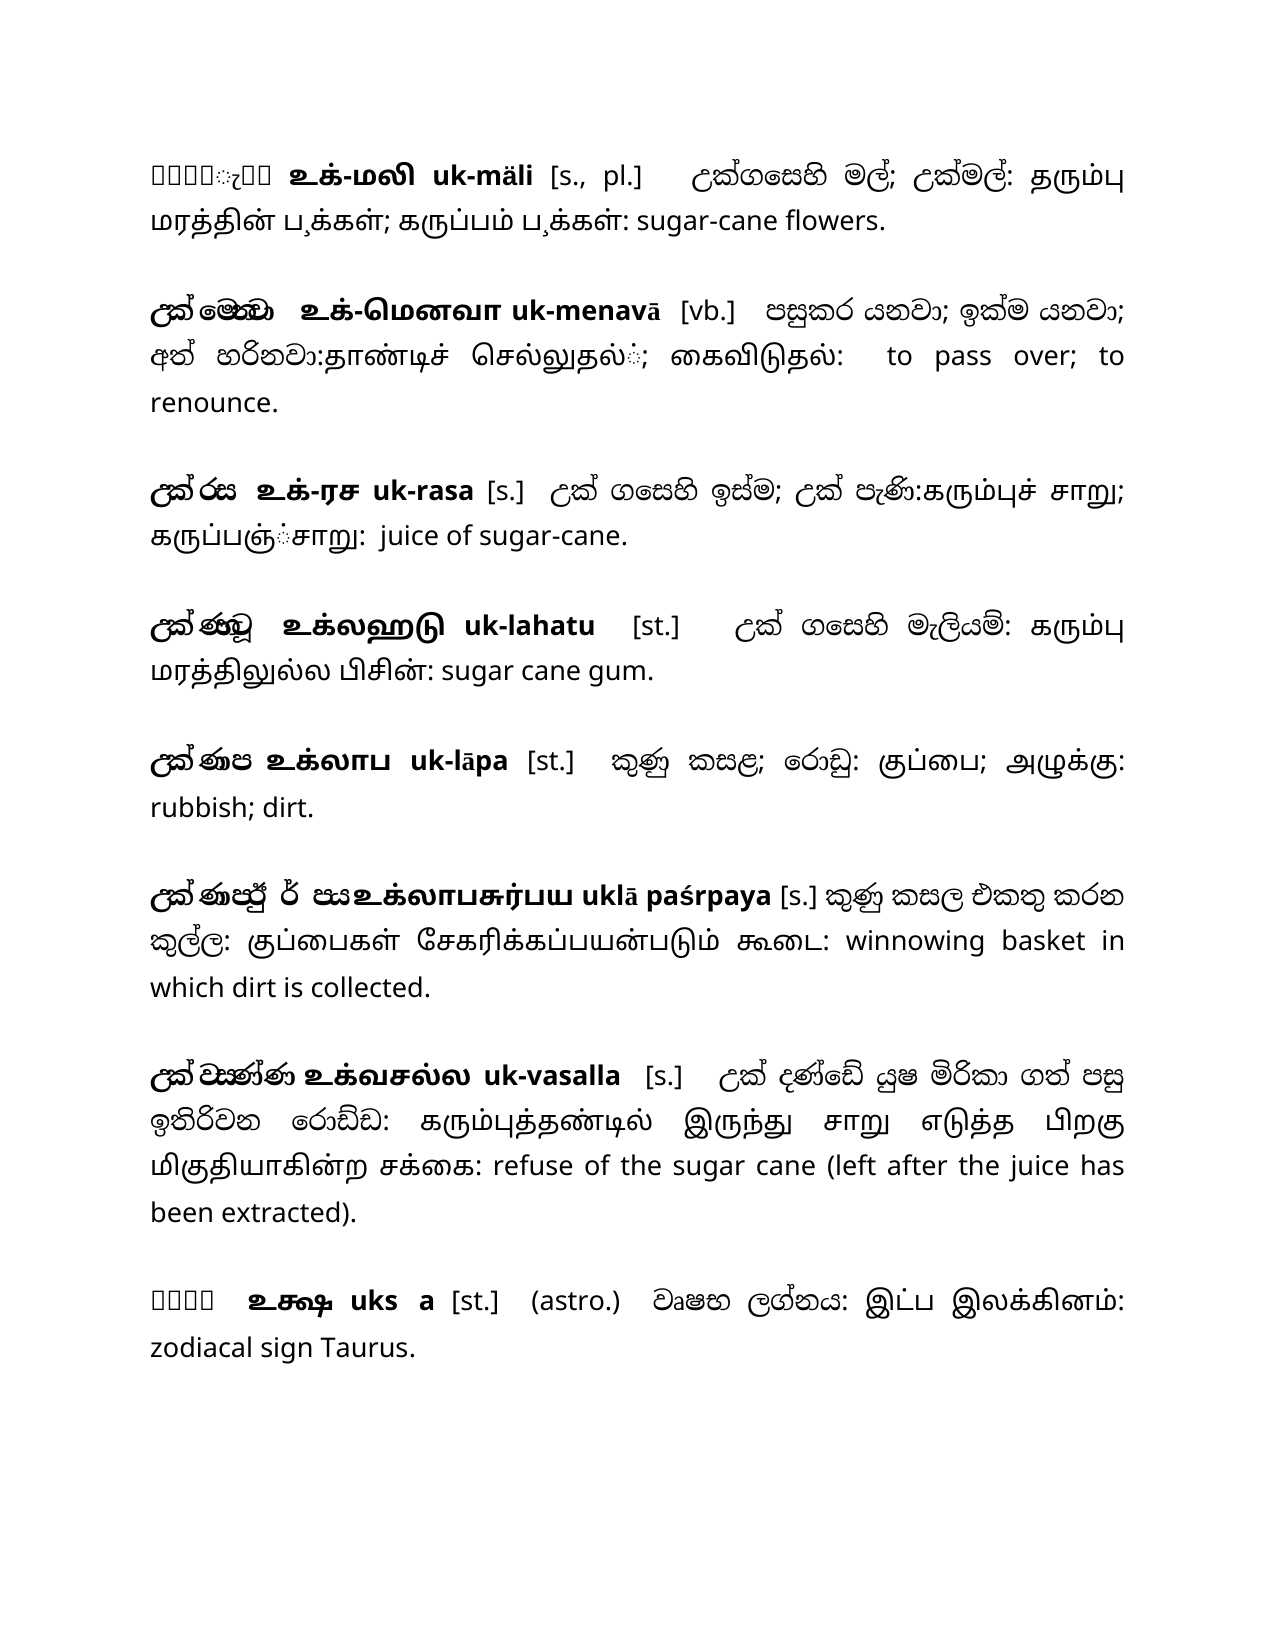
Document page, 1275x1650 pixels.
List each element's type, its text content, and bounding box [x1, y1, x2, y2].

text උක්ෂ உக்ஷ uksa [st.] (astro.) වෘෂභ ලග්නය: இட்ப இலக்கினம்: zodiacal sign Taurus. [150, 1275, 1125, 1365]
text උක්මෙනවා உக்-மெனவா uk-menavā [vb.] පසුකර යනවා; ඉක්ම යනවා; අත් හරිනවා:தாண்டிச் செல்லுதல்்; கைவிடுதல்: to pass over; to renounce. [150, 285, 1125, 420]
text උක්වසණ්ණ உக்வசல்ல uk-vasalla [s.] උක් දණ්ඩේ යුෂ මිරිකා ගත් පසු ඉතිරිවන රොඩ්ඩ: கரும்புத்தண்டில் இருந்து சாறு எடுத்த பிறகு மிகுதியாகின்ற சக்கை: refuse of the sugar cane (left after the juice has been extracted). [150, 1050, 1125, 1230]
text උක්මැණී உக்-மலி uk-mäli [s., pl.] උක්ගසෙහි මල්; උක්මල්: தரும்பு மரத்தின் ப¸க்கள்; கருப்பம் ப¸க்கள்: sugar-cane flowers. [150, 150, 1125, 240]
text උක්ණාපඊුර්පය உக்லாபசுர்பய uklā paśrpaya [s.] කුණු කසල එකතු කරන කුල්ල: குப்பைகள் சேகரிக்கப்பயன்படும் கூடை: winnowing basket in which dirt is collected. [150, 870, 1125, 1005]
text උක්රස உக்-ரச uk-rasa [s.] උක් ගසෙහි ඉස්ම; උක් පැණි:கரும்புச் சாறு; கருப்பஞ்்சாறு: juice of sugar-cane. [150, 465, 1125, 555]
text උක්ණාප உக்லாப uk-lāpa [st.] කුණු කසළ; රොඩු: குப்பை; அழுக்கு: rubbish; dirt. [150, 735, 1125, 825]
text උක්ණහටූ உக்லஹடு uk-lahatu [st.] උක් ගසෙහි මැලියම්: கரும்பு மரத்திலுல்ல பிசின்: sugar cane gum. [150, 600, 1125, 690]
